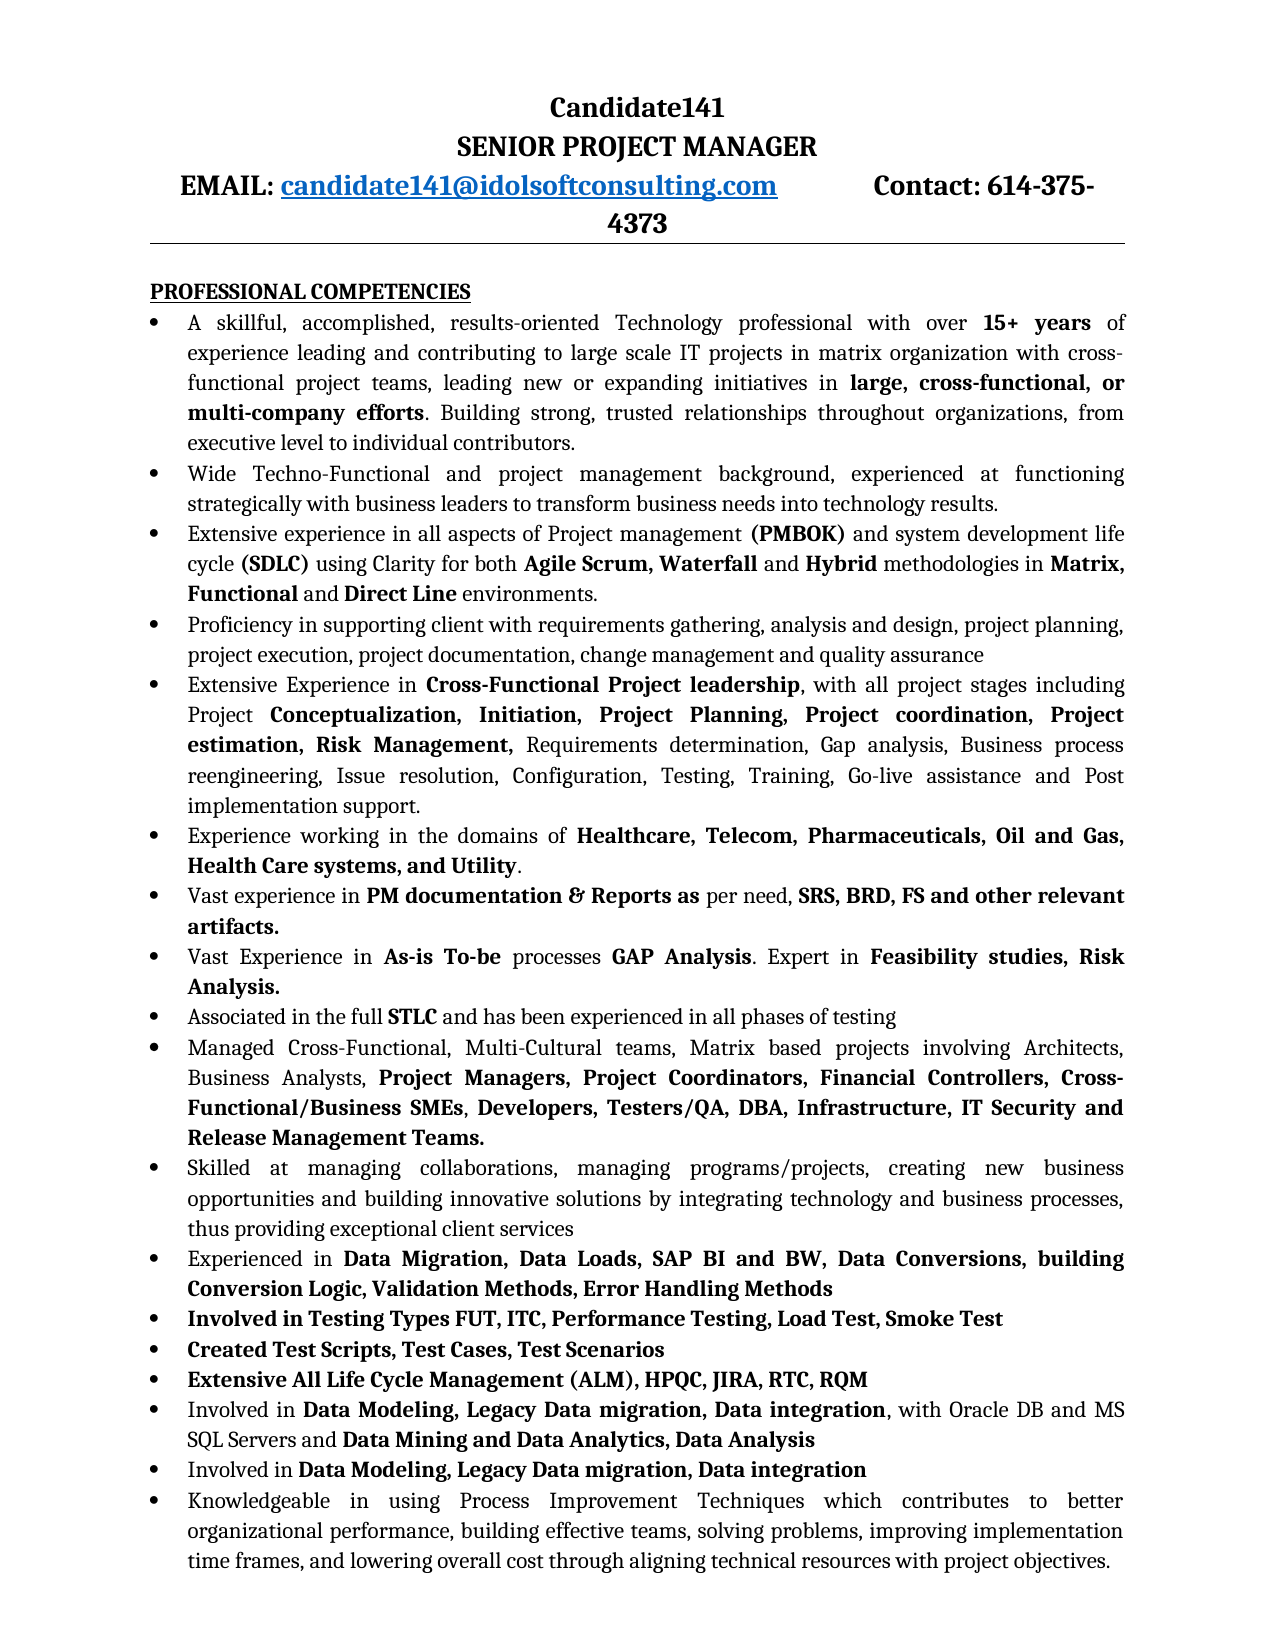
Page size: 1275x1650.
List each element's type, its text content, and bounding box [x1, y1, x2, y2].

list Proficiency in supporting client with requirements gathering, analysis and design, project planning, project execution, project documentation, change management and quality assurance [150, 611, 1125, 668]
list Associated in the full STLC and has been experienced in all phases of testing [150, 1004, 1125, 1030]
list Involved in Data Modeling, Legacy Data migration, Data integration, with Oracle DB and MS SQL Servers and Data Mining and Data Analytics, Data Analysis [150, 1397, 1125, 1453]
list A skillful, accomplished, results-oriented Technology professional with over 15+ years of experience leading and contributing to large scale IT projects in matrix organization with cross-functional project teams, leading new or expanding initiatives in large, cross-functional, or multi-company efforts. Building strong, trusted relationships throughout organizations, from executive level to individual contributors. [150, 309, 1125, 456]
list Created Test Scripts, Test Cases, Test Scenarios [150, 1336, 1125, 1363]
list Involved in Data Modeling, Legacy Data migration, Data integration [150, 1457, 1125, 1483]
list Skilled at managing collaborations, managing programs/projects, creating new business opportunities and building innovative solutions by integrating technology and business processes, thus providing exceptional client services [150, 1155, 1125, 1242]
list Wide Techno-Functional and project management background, experienced at functioning strategically with business leaders to transform business needs into technology results. [150, 460, 1125, 517]
list Extensive Experience in Cross-Functional Project leadership, with all project stages including Project Conceptualization, Initiation, Project Planning, Project coordination, Project estimation, Risk Management, Requirements determination, Gap analysis, Business process reengineering, Issue resolution, Configuration, Testing, Training, Go-live assistance and Post implementation support. [150, 672, 1125, 819]
text PROFESSIONAL COMPETENCIES [150, 279, 1125, 305]
list Extensive experience in all aspects of Project management (PMBOK) and system development life cycle (SDLC) using Clarity for both Agile Scrum, Waterfall and Hybrid methodologies in Matrix, Functional and Direct Line environments. [150, 521, 1125, 607]
list Experienced in Data Migration, Data Loads, SAP BI and BW, Data Conversions, building Conversion Logic, Validation Methods, Error Handling Methods [150, 1246, 1125, 1302]
list Vast Experience in As-is To-be processes GAP Analysis. Expert in Feasibility studies, Risk Analysis. [150, 944, 1125, 1000]
list Extensive All Life Cycle Management (ALM), HPQC, JIRA, RTC, RQM [150, 1367, 1125, 1393]
list Knowledgeable in using Process Improvement Techniques which contributes to better organizational performance, building effective teams, solving problems, improving implementation time frames, and lowering overall cost through aligning technical resources with project objectives. [150, 1487, 1125, 1574]
text SENIOR PROJECT MANAGER [150, 130, 1125, 164]
text EMAIL: candidate141@idolsoftconsulting.com Contact: 614-375-4373 [150, 169, 1125, 243]
list Managed Cross-Functional, Multi-Cultural teams, Matrix based projects involving Architects, Business Analysts, Project Managers, Project Coordinators, Financial Controllers, Cross-Functional/Business SMEs, Developers, Testers/QA, DBA, Infrastructure, IT Security and Release Management Teams. [150, 1034, 1125, 1151]
list Involved in Testing Types FUT, ITC, Performance Testing, Load Test, Smoke Test [150, 1306, 1125, 1332]
list Experience working in the domains of Healthcare, Telecom, Pharmaceuticals, Oil and Gas, Health Care systems, and Utility. [150, 823, 1125, 879]
list Vast experience in PM documentation & Reports as per need, SRS, BRD, FS and other relevant artifacts. [150, 883, 1125, 940]
text Candidate141 [150, 92, 1125, 125]
